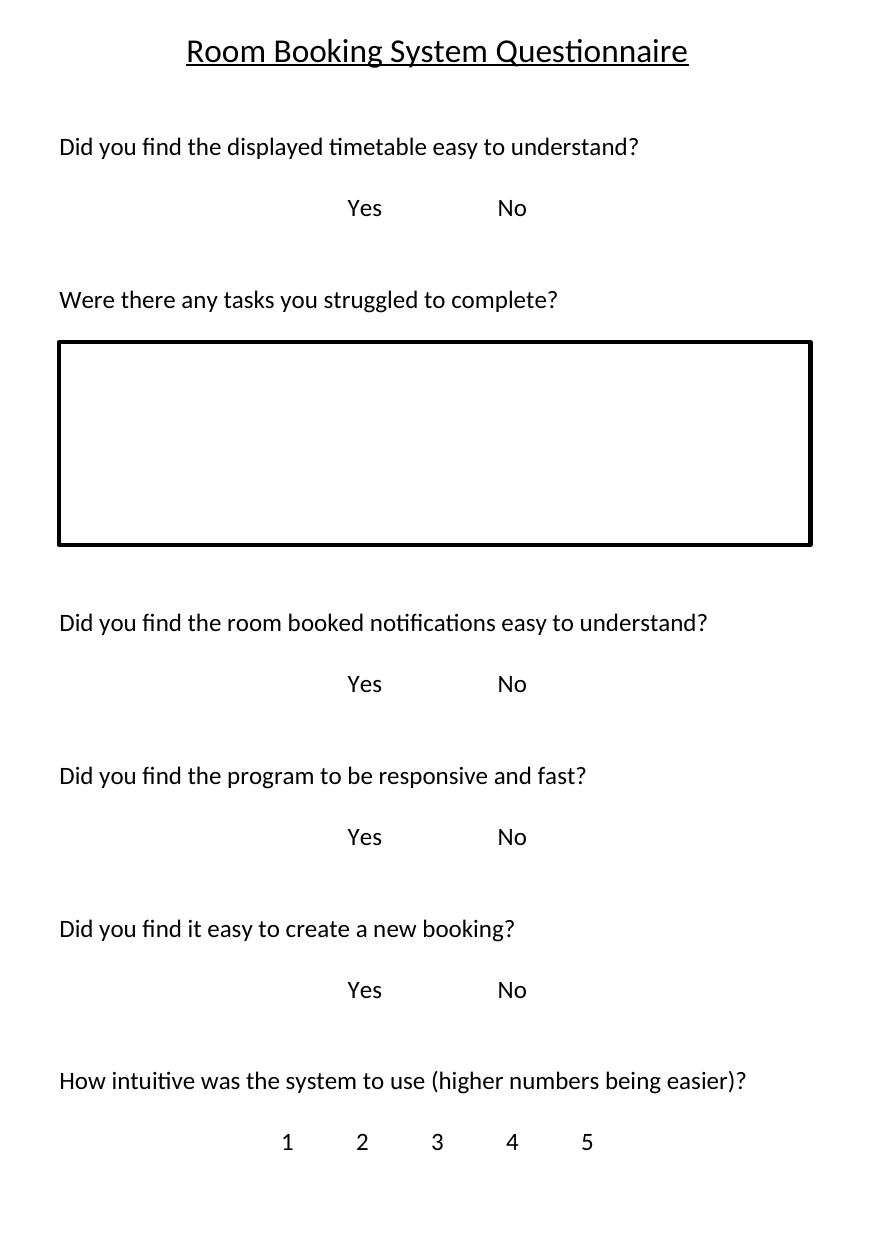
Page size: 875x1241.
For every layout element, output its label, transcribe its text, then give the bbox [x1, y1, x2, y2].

text How intuitive was the system to use (higher numbers being easier)? [59, 1065, 815, 1096]
text Were there any tasks you struggled to complete? [59, 284, 815, 342]
text Yes No [59, 668, 815, 699]
text Did you find the program to be responsive and fast? [59, 760, 815, 791]
text Yes No [59, 974, 815, 1004]
text Did you find the room booked notifications easy to understand? [59, 607, 815, 638]
text Yes No [59, 821, 815, 852]
text Room Booking System Questionnaire [59, 29, 815, 70]
text Did you find it easy to create a new booking? [59, 913, 815, 943]
text Did you find the displayed timetable easy to understand? [59, 131, 815, 162]
text Yes No [59, 192, 815, 223]
text 1 2 3 4 5 [59, 1126, 815, 1157]
